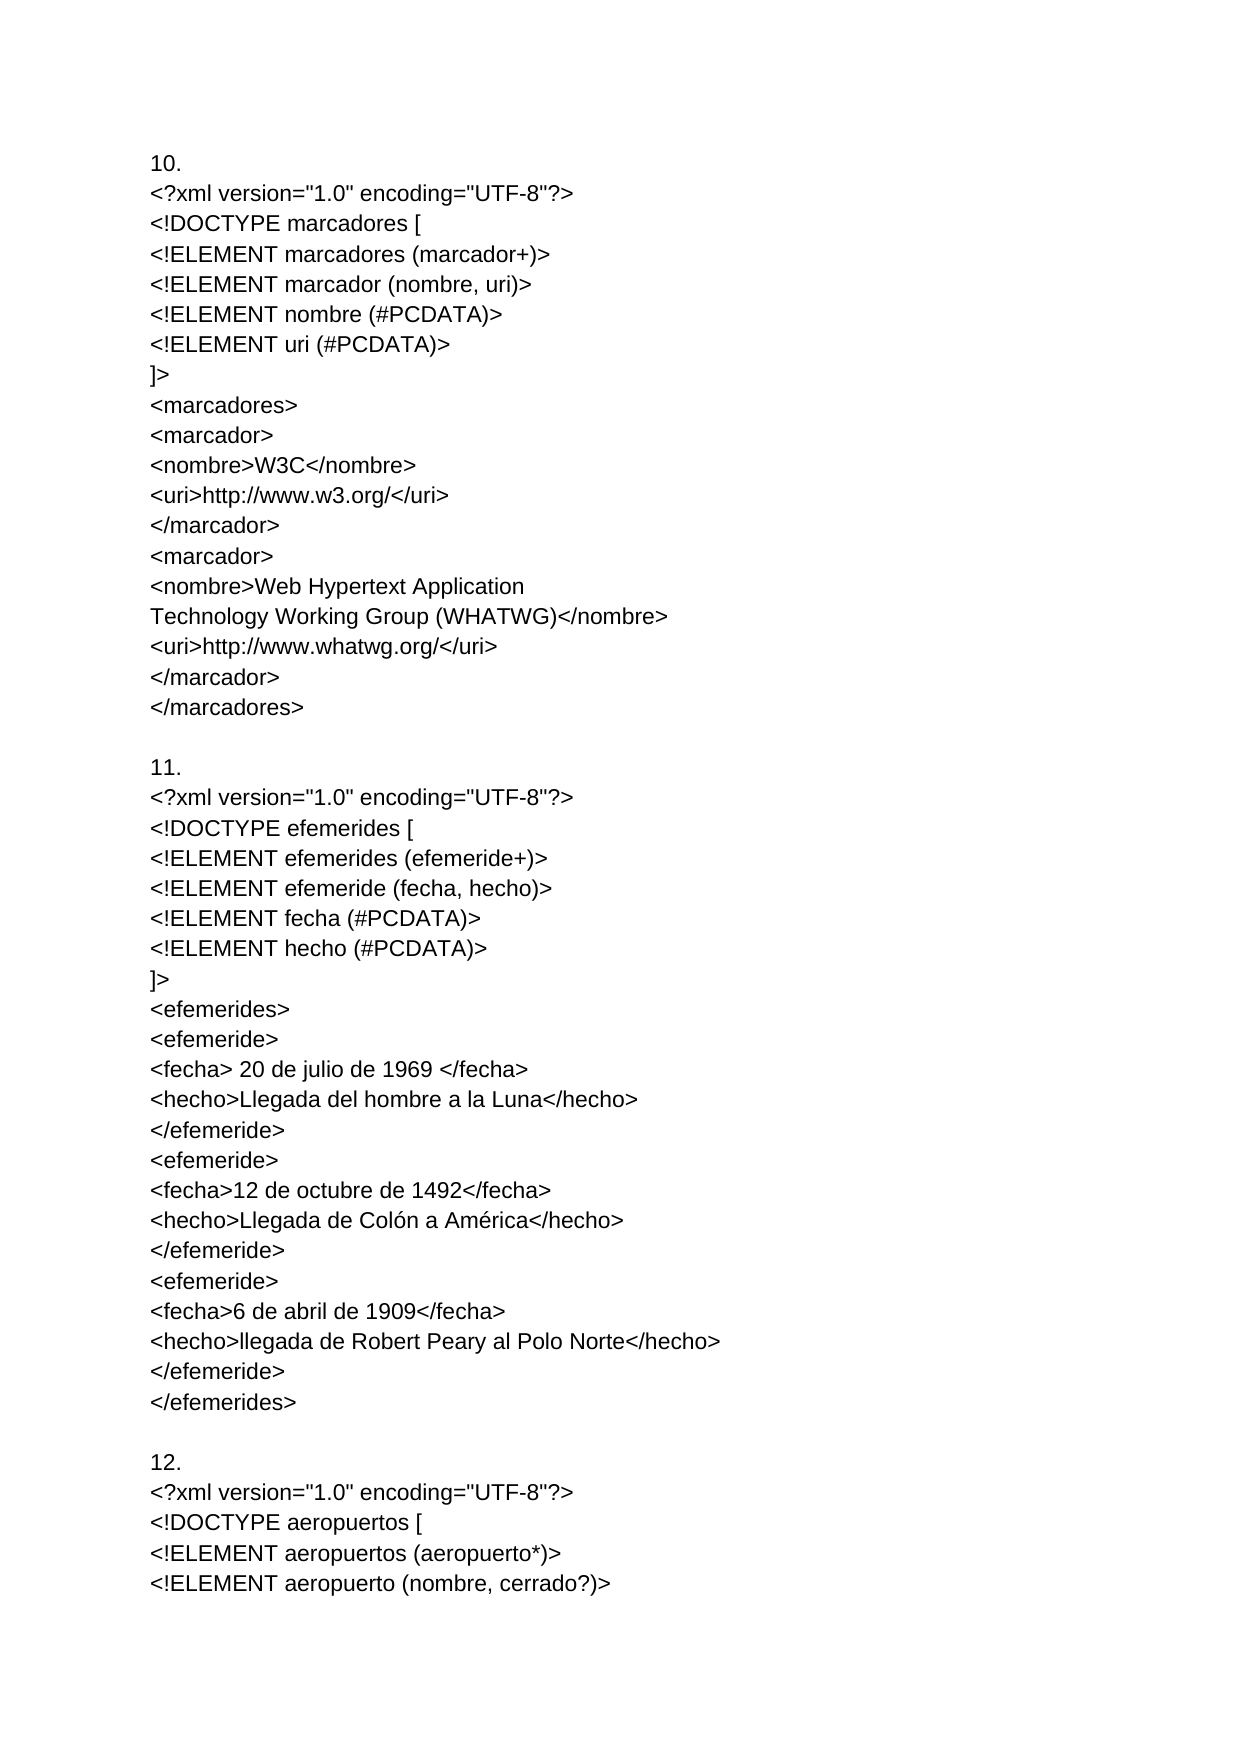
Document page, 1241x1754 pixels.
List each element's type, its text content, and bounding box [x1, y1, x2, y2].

text <hecho>llegada de Robert Peary al Polo Norte</hecho> [150, 1328, 1090, 1354]
text <?xml version="1.0" encoding="UTF-8"?> [150, 1479, 1090, 1506]
text </efemeride> [150, 1358, 1090, 1385]
text 10. [150, 150, 1090, 176]
text ]> [150, 966, 1090, 992]
text <!ELEMENT aeropuertos (aeropuerto*)> [150, 1539, 1090, 1566]
text <!ELEMENT efemeride (fecha, hecho)> [150, 875, 1090, 901]
text ]> [150, 361, 1090, 388]
text <!DOCTYPE marcadores [ [150, 210, 1090, 237]
text </efemeride> [150, 1237, 1090, 1264]
text 11. [150, 754, 1090, 781]
text <fecha>12 de octubre de 1492</fecha> [150, 1177, 1090, 1203]
text <fecha>6 de abril de 1909</fecha> [150, 1298, 1090, 1324]
text <uri>http://www.w3.org/</uri> [150, 482, 1090, 509]
text <!ELEMENT aeropuerto (nombre, cerrado?)> [150, 1570, 1090, 1596]
text <fecha> 20 de julio de 1969 </fecha> [150, 1056, 1090, 1083]
text <uri>http://www.whatwg.org/</uri> [150, 633, 1090, 660]
text </marcador> [150, 663, 1090, 690]
text <!ELEMENT efemerides (efemeride+)> [150, 845, 1090, 871]
text <!ELEMENT hecho (#PCDATA)> [150, 935, 1090, 962]
text Technology Working Group (WHATWG)</nombre> [150, 603, 1090, 629]
text <!ELEMENT marcador (nombre, uri)> [150, 271, 1090, 297]
text <!ELEMENT nombre (#PCDATA)> [150, 301, 1090, 327]
text <efemerides> [150, 996, 1090, 1022]
text <!ELEMENT uri (#PCDATA)> [150, 331, 1090, 358]
text </marcadores> [150, 694, 1090, 720]
text <!DOCTYPE efemerides [ [150, 814, 1090, 841]
text <!DOCTYPE aeropuertos [ [150, 1509, 1090, 1536]
text 12. [150, 1449, 1090, 1475]
text <efemeride> [150, 1147, 1090, 1173]
text <marcador> [150, 543, 1090, 569]
text <nombre>Web Hypertext Application [150, 573, 1090, 599]
text </efemerides> [150, 1388, 1090, 1415]
text <?xml version="1.0" encoding="UTF-8"?> [150, 180, 1090, 207]
text <marcadores> [150, 392, 1090, 418]
text <hecho>Llegada del hombre a la Luna</hecho> [150, 1086, 1090, 1113]
text <hecho>Llegada de Colón a América</hecho> [150, 1207, 1090, 1234]
text </marcador> [150, 512, 1090, 539]
text </efemeride> [150, 1117, 1090, 1143]
text <efemeride> [150, 1026, 1090, 1052]
text <!ELEMENT fecha (#PCDATA)> [150, 905, 1090, 932]
text <!ELEMENT marcadores (marcador+)> [150, 241, 1090, 267]
text <marcador> [150, 422, 1090, 448]
text <nombre>W3C</nombre> [150, 452, 1090, 478]
text <efemeride> [150, 1268, 1090, 1294]
text <?xml version="1.0" encoding="UTF-8"?> [150, 784, 1090, 811]
